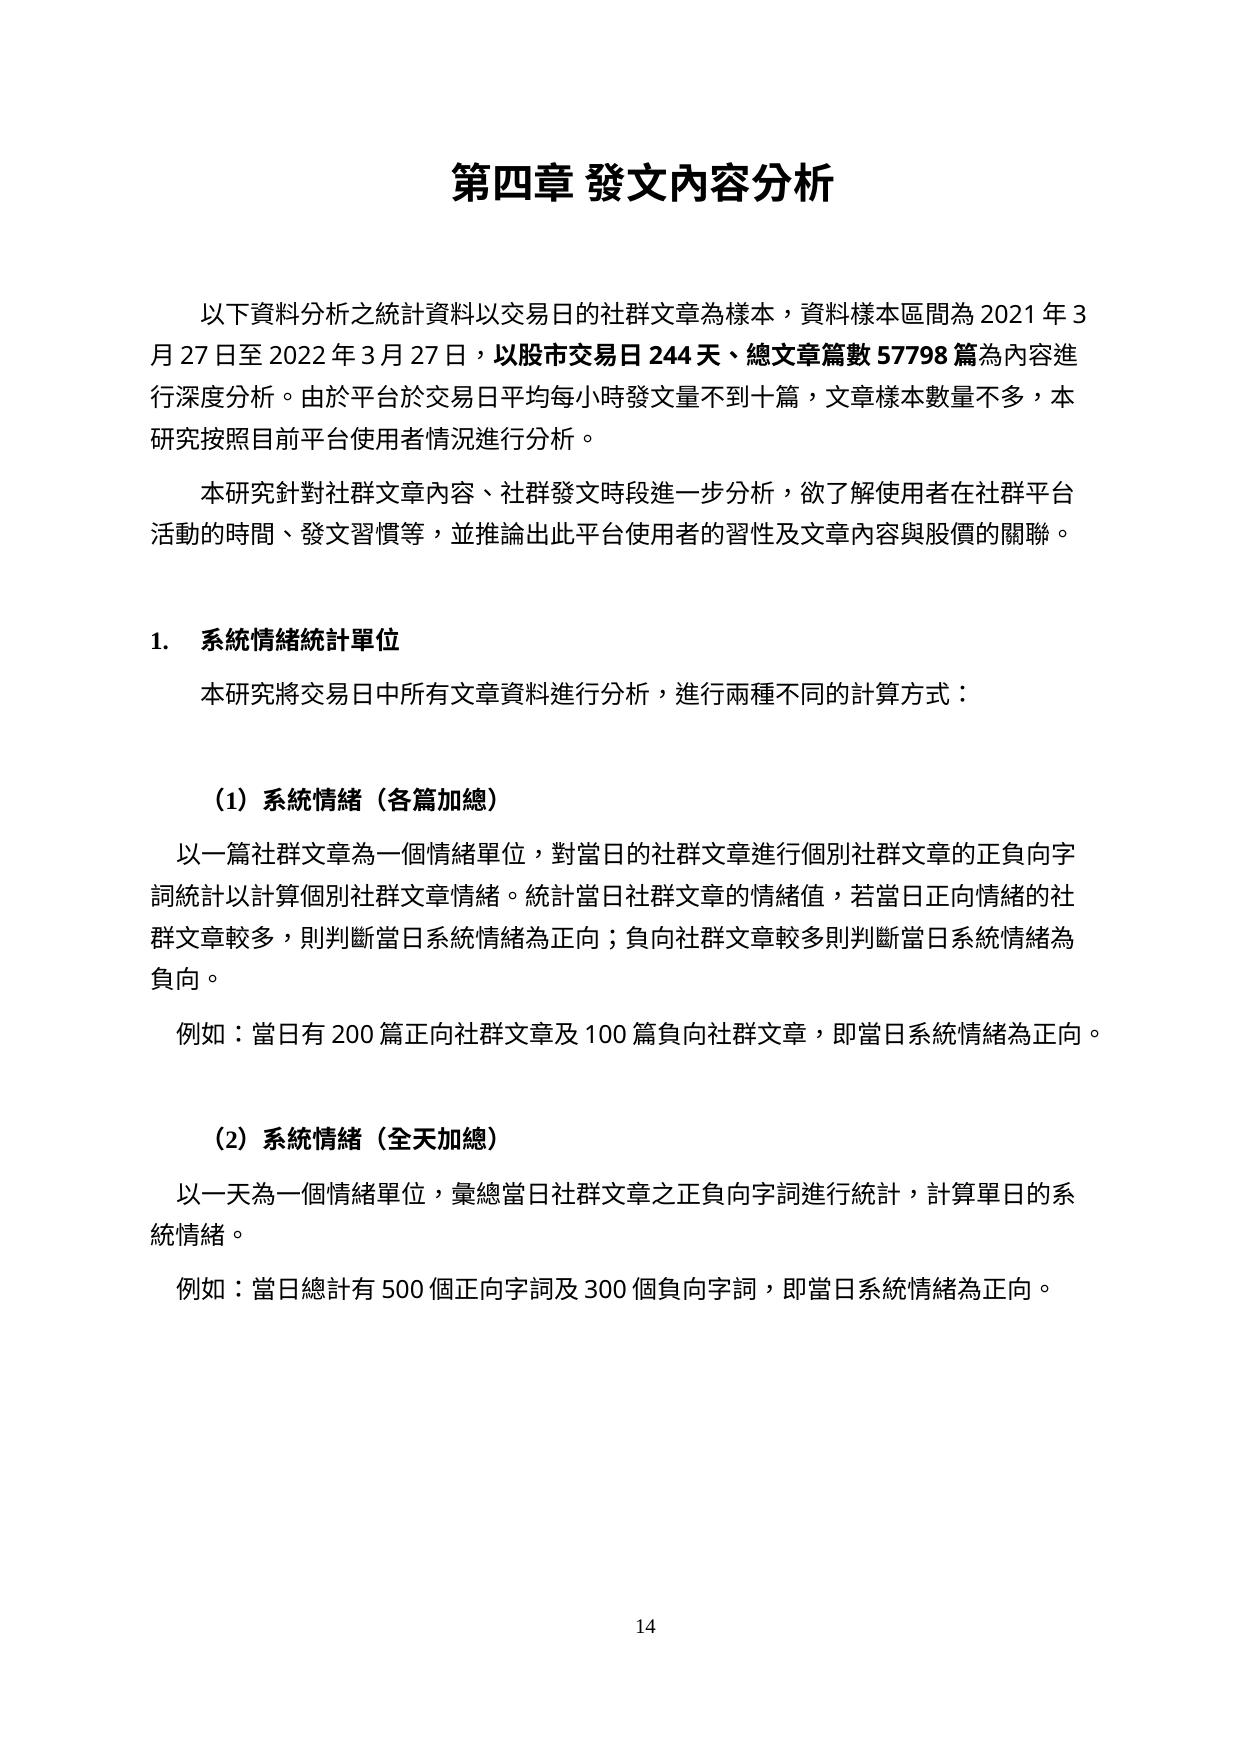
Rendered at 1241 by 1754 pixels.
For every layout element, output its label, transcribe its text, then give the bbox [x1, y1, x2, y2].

text 本研究將交易日中所有文章資料進行分析，進行兩種不同的計算方式： [150, 675, 1090, 711]
text 例如：當日有200篇正向社群文章及100篇負向社群文章，即當日系統情緒為正向。 [150, 1014, 1090, 1050]
text 例如：當日總計有500個正向字詞及300個負向字詞，即當日系統情緒為正向。 [150, 1270, 1090, 1306]
subtitle （1）系統情緒（各篇加總） [150, 781, 1090, 817]
text 以一天為一個情緒單位，彙總當日社群文章之正負向字詞進行統計，計算單日的系統情緒。 [150, 1174, 1090, 1252]
text 以一篇社群文章為一個情緒單位，對當日的社群文章進行個別社群文章的正負向字詞統計以計算個別社群文章情緒。統計當日社群文章的情緒值，若當日正向情緒的社群文章較多，則判斷當日系統情緒為正向；負向社群文章較多則判斷當日系統情緒為負向。 [150, 835, 1090, 996]
subtitle 系統情緒統計單位 [150, 621, 1090, 657]
text 本研究針對社群文章內容、社群發文時段進一步分析，欲了解使用者在社群平台活動的時間、發文習慣等，並推論出此平台使用者的習性及文章內容與股價的關聯。 [150, 473, 1090, 551]
text 以下資料分析之統計資料以交易日的社群文章為樣本，資料樣本區間為2021年3月27日至2022年3月27日，以股市交易日244天、總文章篇數57798篇為內容進行深度分析。由於平台於交易日平均每小時發文量不到十篇，文章樣本數量不多，本研究按照目前平台使用者情況進行分析。 [150, 294, 1090, 455]
subtitle 第四章 發文內容分析 [150, 150, 1090, 210]
subtitle （2）系統情緒（全天加總） [150, 1120, 1090, 1156]
